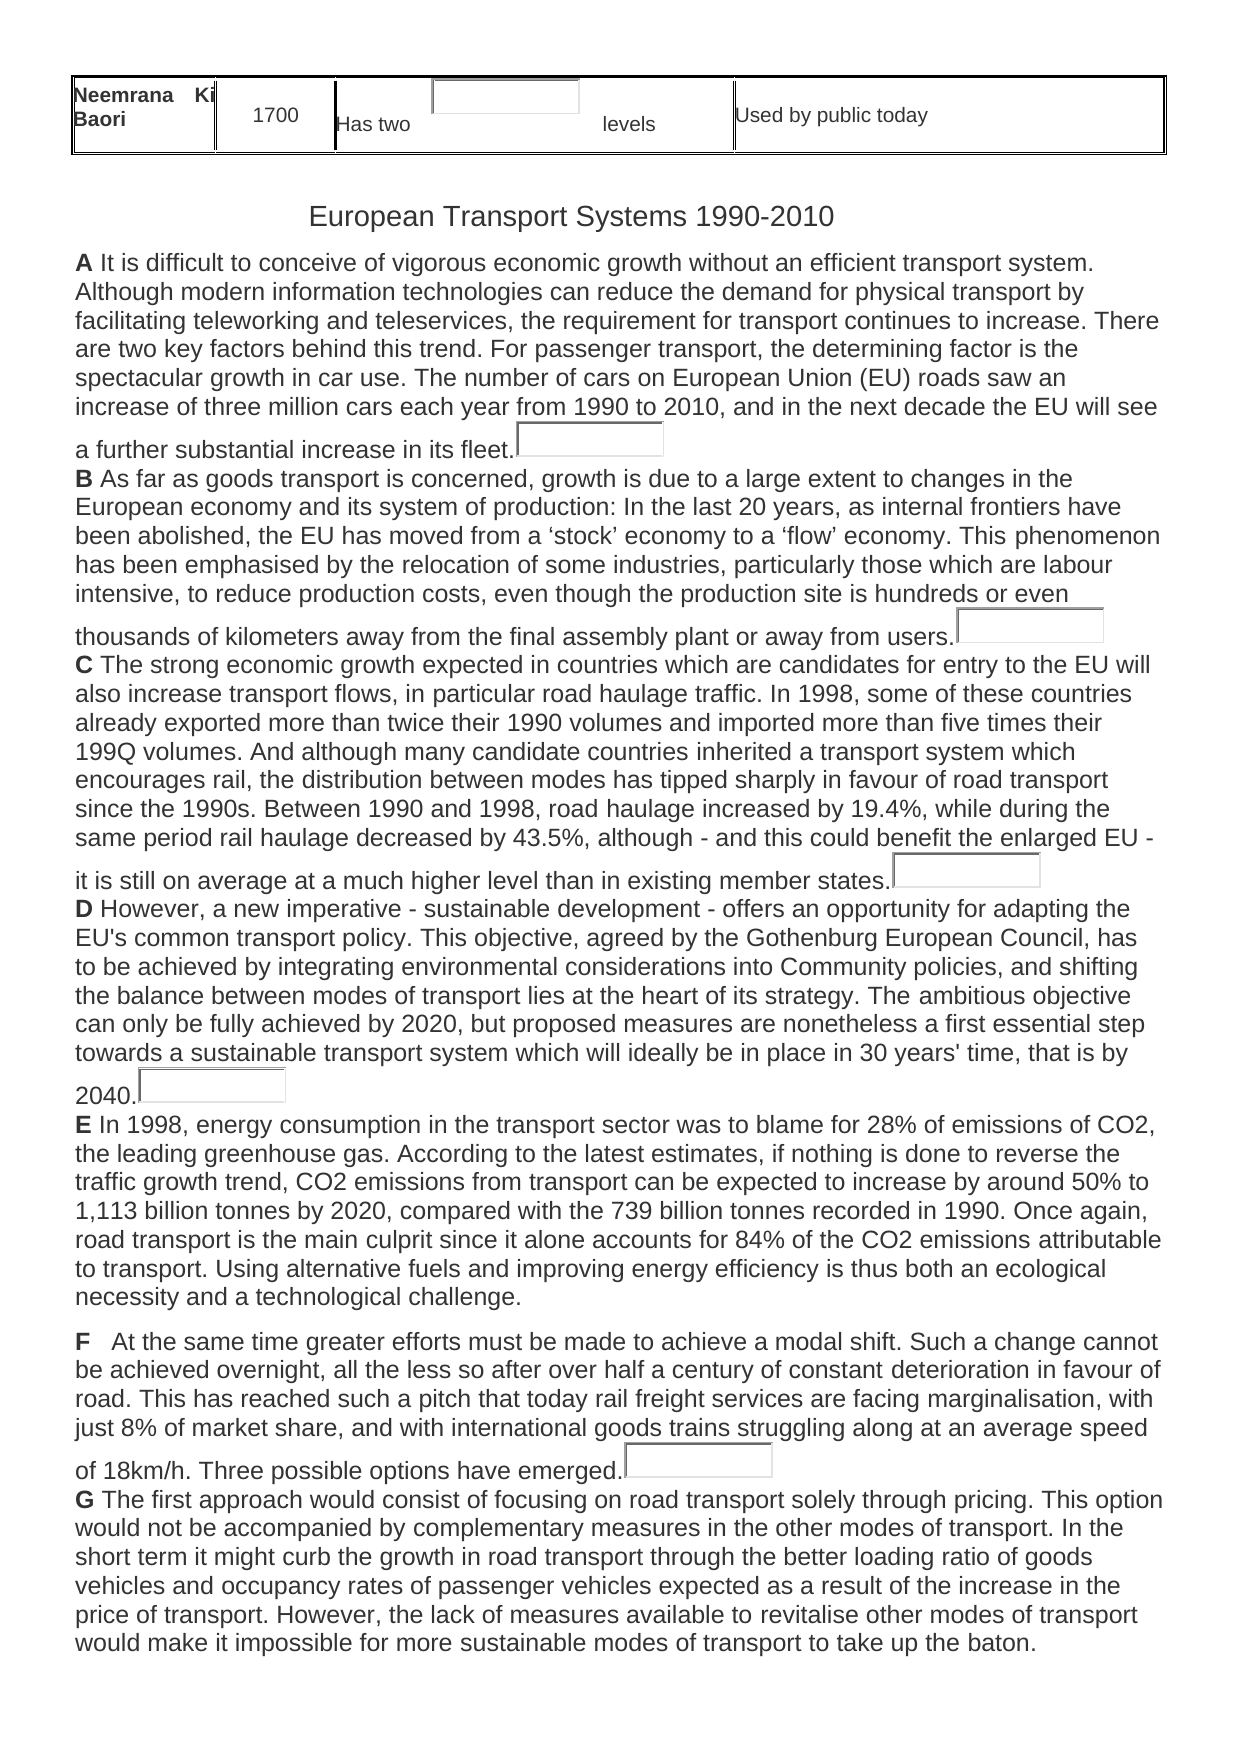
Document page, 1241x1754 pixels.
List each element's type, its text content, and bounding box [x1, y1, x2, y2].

table_cell 1700 [216, 78, 335, 151]
table_cell Has two levels [335, 78, 734, 151]
text European Transport Systems 1990-2010 [75, 199, 1165, 233]
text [75, 1327, 1165, 1657]
table_cell Neemrana Ki Baori [75, 78, 216, 151]
text A It is difficult to conceive of vigorous economic growth without an efficient transport system. Although modern information technologies can reduce the demand for physical transport by facilitating teleworking and teleservices, the requirement for transport continues to increase. There are two key factors behind this trend. For passenger transport, the determining factor is the spectacular growth in car use. The number of cars on European Union (EU) roads saw an increase of three million cars each year from 1990 to 2010, and in the next decade the EU will see a further substantial increase in its fleet. B As far as goods transport is concerned, growth is due to a large extent to changes in the European economy and its system of production: In the last 20 years, as internal frontiers have been abolished, the EU has moved from a ‘stock’ economy to a ‘flow’ economy. This phenomenon has been emphasised by the relocation of some industries, particularly those which are labour intensive, to reduce production costs, even though the production site is hundreds or even thousands of kilometers away from the final assembly plant or away from users. C The strong economic growth expected in countries which are candidates for entry to the EU will also increase transport flows, in particular road haulage traffic. In 1998, some of these countries already exported more than twice their 1990 volumes and imported more than five times their 199Q volumes. And although many candidate countries inherited a transport system which encourages rail, the distribution between modes has tipped sharply in favour of road transport since the 1990s. Between 1990 and 1998, road haulage increased by 19.4%, while during the same period rail haulage decreased by 43.5%, although - and this could benefit the enlarged EU - it is still on average at a much higher level than in existing member states. D However, a new imperative - sustainable development - offers an opportunity for adapting the EU's common transport policy. This objective, agreed by the Gothenburg European Council, has to be achieved by integrating environmental considerations into Community policies, and shifting the balance between modes of transport lies at the heart of its strategy. The ambitious objective can only be fully achieved by 2020, but proposed measures are nonetheless a first essential step towards a sustainable transport system which will ideally be in place in 30 years' time, that is by 2040. E In 1998, energy consumption in the transport sector was to blame for 28% of emissions of CO2, the leading greenhouse gas. According to the latest estimates, if nothing is done to reverse the traffic growth trend, CO2 emissions from transport can be expected to increase by around 50% to 1,113 billion tonnes by 2020, compared with the 739 billion tonnes recorded in 1990. Once again, road transport is the main culprit since it alone accounts for 84% of the CO2 emissions attributable to transport. Using alternative fuels and improving energy efficiency is thus both an ecological necessity and a technological challenge. [75, 248, 1165, 1311]
table_cell Used by public today [735, 78, 1163, 151]
